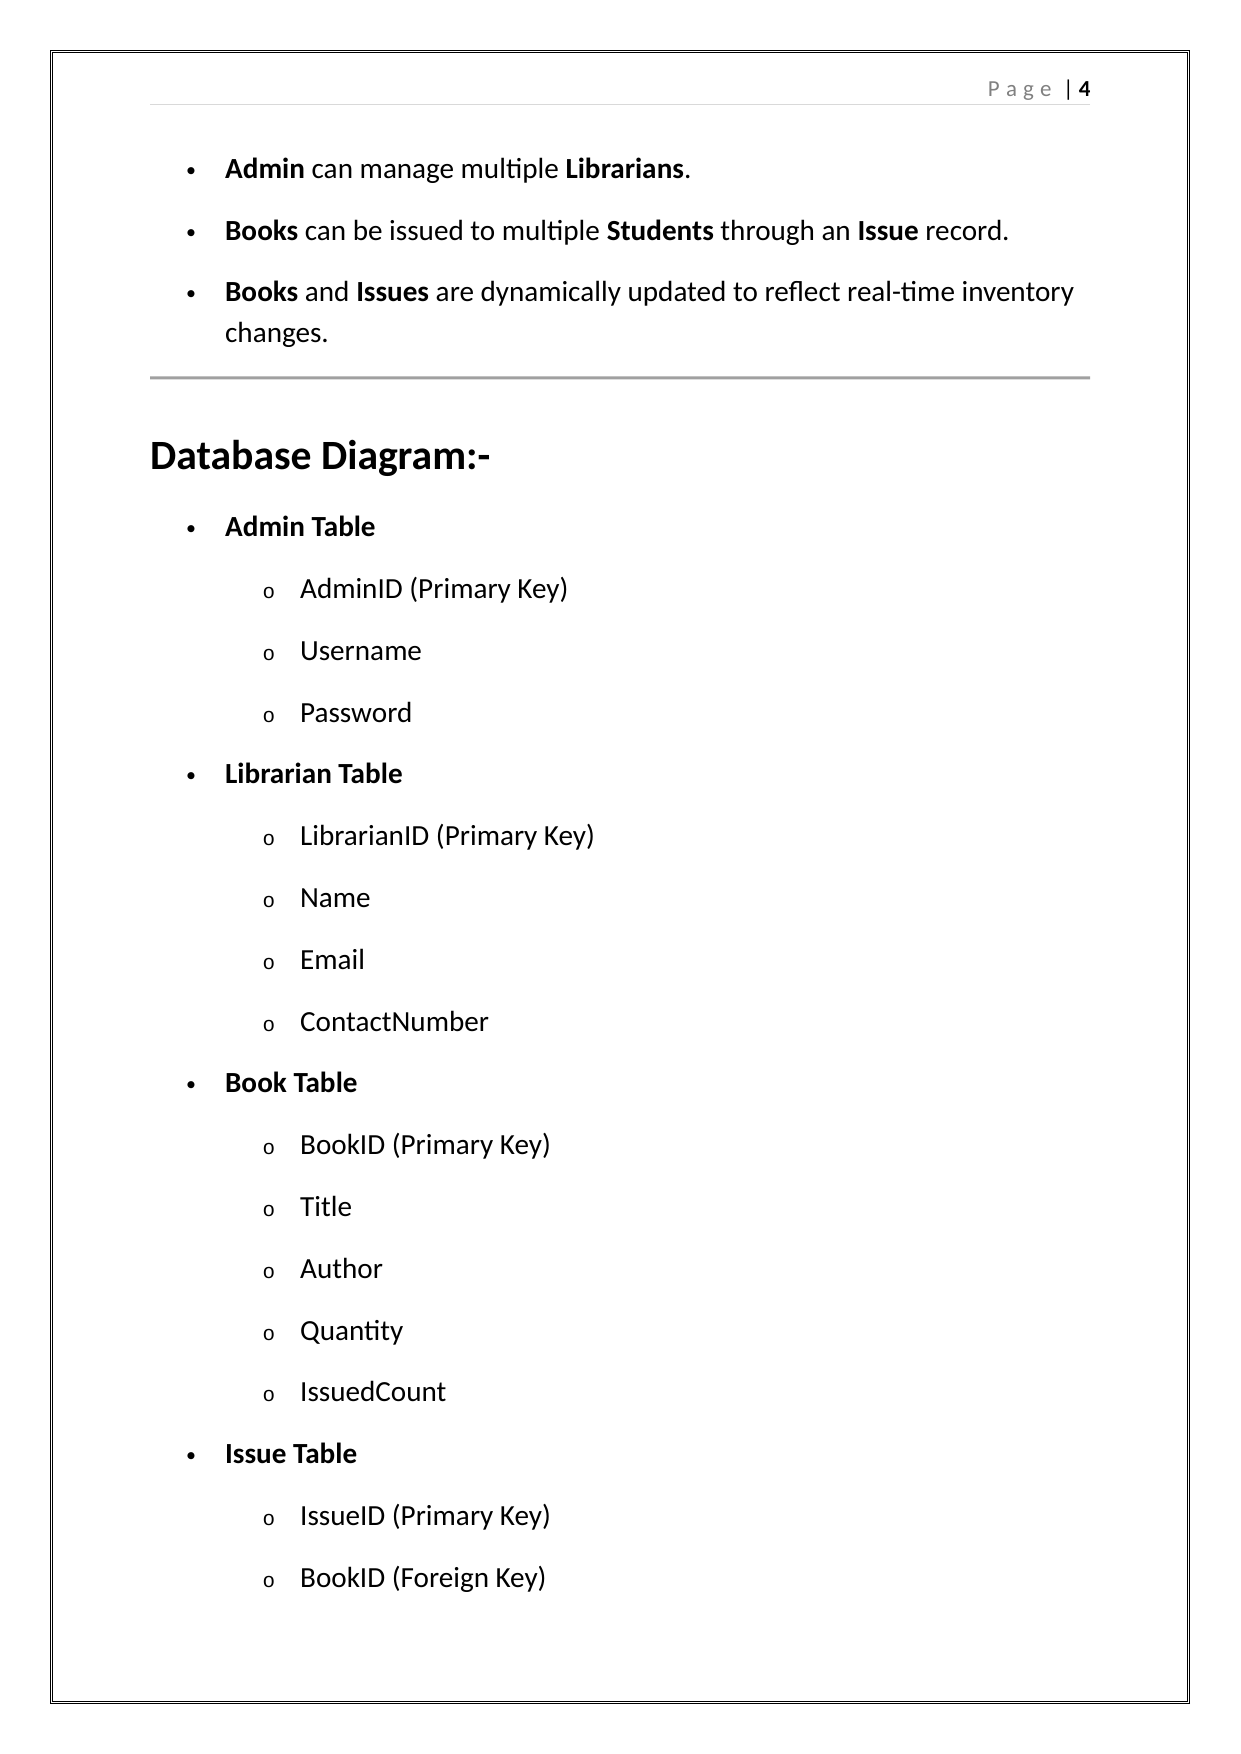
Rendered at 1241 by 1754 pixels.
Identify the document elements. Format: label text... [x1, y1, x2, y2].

list Password [262, 694, 1090, 729]
list Username [262, 632, 1090, 668]
list ContactNumber [262, 1003, 1090, 1038]
list Name [262, 879, 1090, 915]
list LibrarianID (Primary Key) [262, 817, 1090, 853]
list Email [262, 941, 1090, 977]
list Admin Table [187, 508, 1090, 544]
list Issue Table [187, 1435, 1090, 1471]
list BookID (Foreign Key) [262, 1559, 1090, 1594]
text Database Diagram:- [150, 429, 1090, 480]
list Author [262, 1250, 1090, 1285]
list BookID (Primary Key) [262, 1126, 1090, 1162]
list Book Table [187, 1064, 1090, 1100]
list AdminID (Primary Key) [262, 570, 1090, 606]
list Books can be issued to multiple Students through an Issue record. [187, 212, 1090, 247]
list Librarian Table [187, 756, 1090, 791]
list IssuedCount [262, 1373, 1090, 1409]
list IssueID (Primary Key) [262, 1497, 1090, 1532]
list Title [262, 1188, 1090, 1224]
list Books and Issues are dynamically updated to reflect real-time inventory changes. [187, 273, 1090, 350]
list Quantity [262, 1312, 1090, 1347]
list Admin can manage multiple Librarians. [187, 150, 1090, 186]
